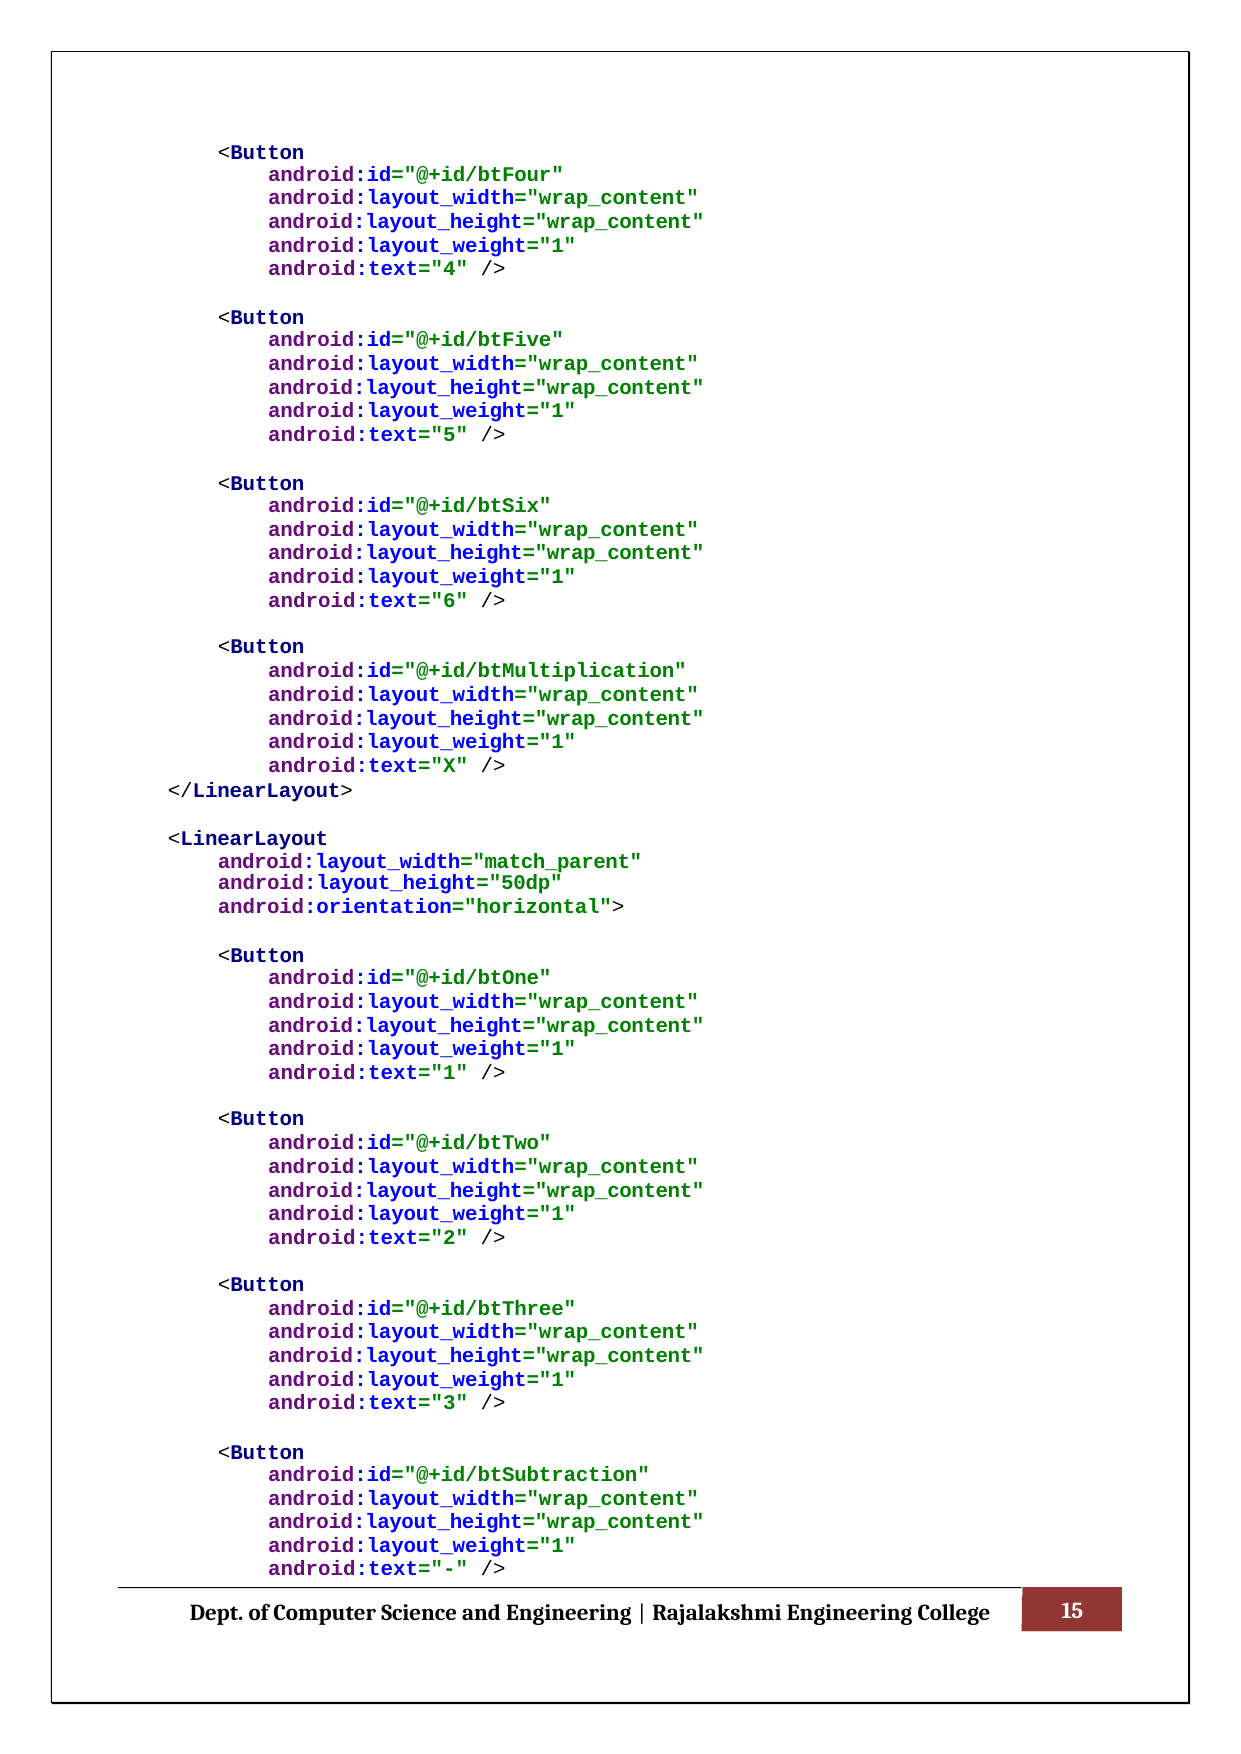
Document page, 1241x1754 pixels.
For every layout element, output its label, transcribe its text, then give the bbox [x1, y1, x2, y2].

text <Button [218, 944, 1137, 967]
text android:id="@+id/btThree" android:layout_width="wrap_content" android:layout_height="wrap_content" android:layout_weight="1" android:text="3" /> [268, 1298, 709, 1416]
text </LinearLayout> [168, 778, 1137, 802]
text android:id="@+id/btSubtraction" android:layout_width="wrap_content" android:layout_height="wrap_content" android:layout_weight="1" android:text="-" /> [268, 1464, 711, 1582]
text <Button [218, 1441, 1137, 1464]
text android:id="@+id/btFive" android:layout_width="wrap_content" android:layout_height="wrap_content" android:layout_weight="1" android:text="5" /> [268, 329, 709, 448]
text <Button [218, 141, 1137, 164]
text android:layout_width="match_parent" android:layout_height="50dp" android:orientation="horizontal"> [218, 850, 899, 919]
text <Button [218, 306, 1137, 329]
text android:id="@+id/btOne" android:layout_width="wrap_content" android:layout_height="wrap_content" android:layout_weight="1" android:text="1" /> [268, 967, 709, 1086]
text android:id="@+id/btMultiplication" android:layout_width="wrap_content" android:layout_height="wrap_content" android:layout_weight="1" android:text="X" /> [268, 660, 709, 778]
text android:id="@+id/btFour" android:layout_width="wrap_content" android:layout_height="wrap_content" android:layout_weight="1" android:text="4" /> [268, 164, 709, 282]
picture [1022, 1587, 1122, 1596]
text <Button [218, 1274, 1137, 1297]
text <Button [218, 472, 1137, 495]
text android:id="@+id/btTwo" android:layout_width="wrap_content" android:layout_height="wrap_content" android:layout_weight="1" android:text="2" /> [268, 1132, 709, 1251]
text <Button [218, 1108, 1137, 1132]
text <LinearLayout [168, 827, 1137, 850]
text Dept. of Computer Science and Engineering | Rajalakshmi Engineering College [189, 1598, 1137, 1626]
text android:id="@+id/btSix" android:layout_width="wrap_content" android:layout_height="wrap_content" android:layout_weight="1" android:text="6" /> [268, 495, 709, 613]
text <Button [218, 636, 1137, 660]
